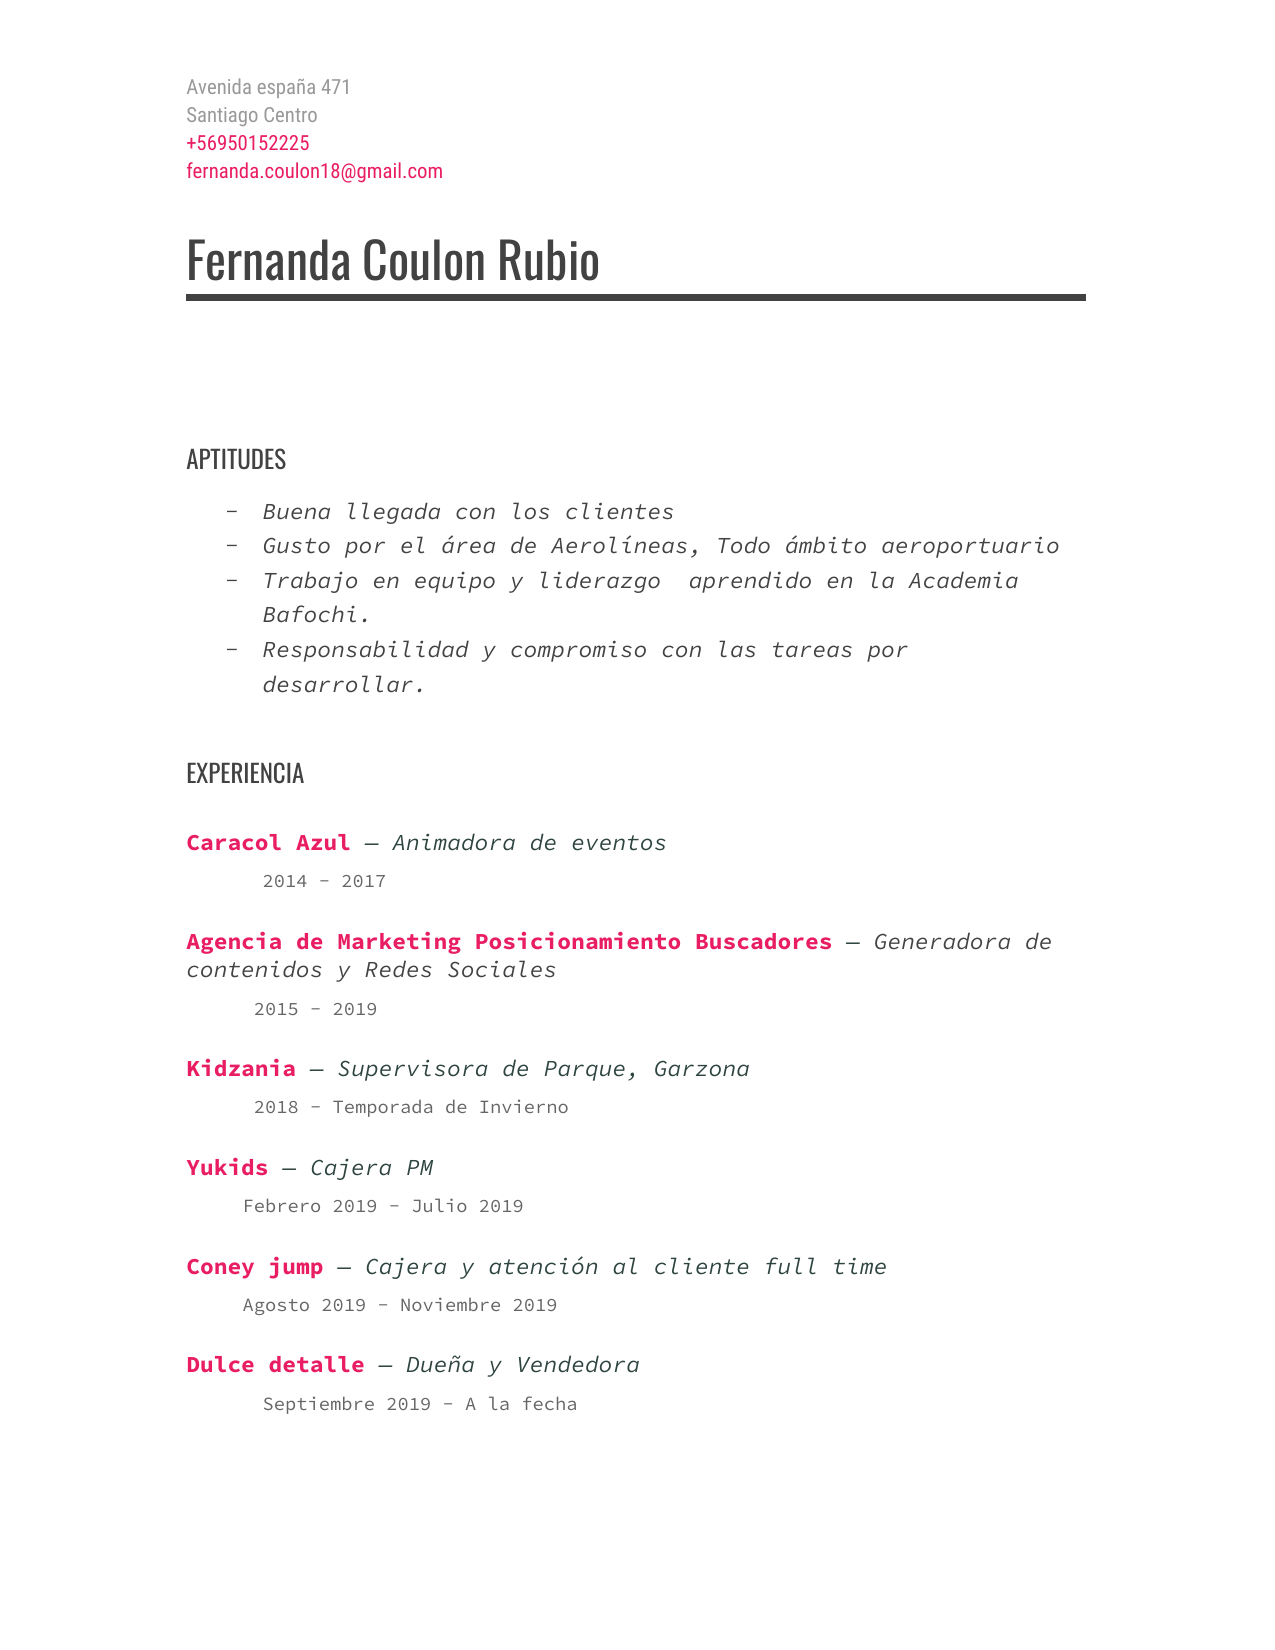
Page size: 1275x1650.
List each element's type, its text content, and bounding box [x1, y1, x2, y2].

subtitle Yukids — Cajera PM [186, 1153, 1087, 1182]
picture [186, 294, 1086, 301]
subtitle Coney jump — Cajera y atención al cliente full time [186, 1252, 1087, 1280]
subtitle Avenida españa 471 [186, 75, 1091, 99]
text 2018 - Temporada de Invierno [186, 1095, 1087, 1119]
subtitle Caracol Azul — Animadora de eventos [186, 828, 1087, 857]
subtitle +56950152225 [186, 131, 1091, 155]
text 2014 - 2017 [262, 869, 1087, 893]
text Agosto 2019 - Noviembre 2019 [186, 1293, 1087, 1316]
title Fernanda Coulon Rubio [186, 220, 1087, 368]
subtitle Kidzania — Supervisora de Parque, Garzona [186, 1054, 1087, 1083]
text Septiembre 2019 - A la fecha [262, 1392, 1087, 1415]
subtitle fernanda.coulon18@gmail.com [186, 159, 1091, 183]
subtitle Agencia de Marketing Posicionamiento Buscadores — Generadora de contenidos y Redes Sociales [186, 926, 1087, 984]
subtitle Santiago Centro [186, 103, 1091, 127]
subtitle Dulce detalle — Dueña y Vendedora [186, 1350, 1087, 1379]
list Responsabilidad y compromiso con las tareas por desarrollar. [225, 635, 1087, 698]
list Buena llegada con los clientes [225, 497, 1087, 525]
list Gusto por el área de Aerolíneas, Todo ámbito aeroportuario [225, 531, 1087, 560]
subtitle EXPERIENCIA [186, 754, 1087, 791]
text Febrero 2019 - Julio 2019 [186, 1194, 1087, 1218]
list Trabajo en equipo y liderazgo aprendido en la Academia Bafochi. [225, 566, 1087, 629]
text 2015 - 2019 [186, 997, 1087, 1020]
subtitle APTITUDES [186, 439, 1087, 477]
